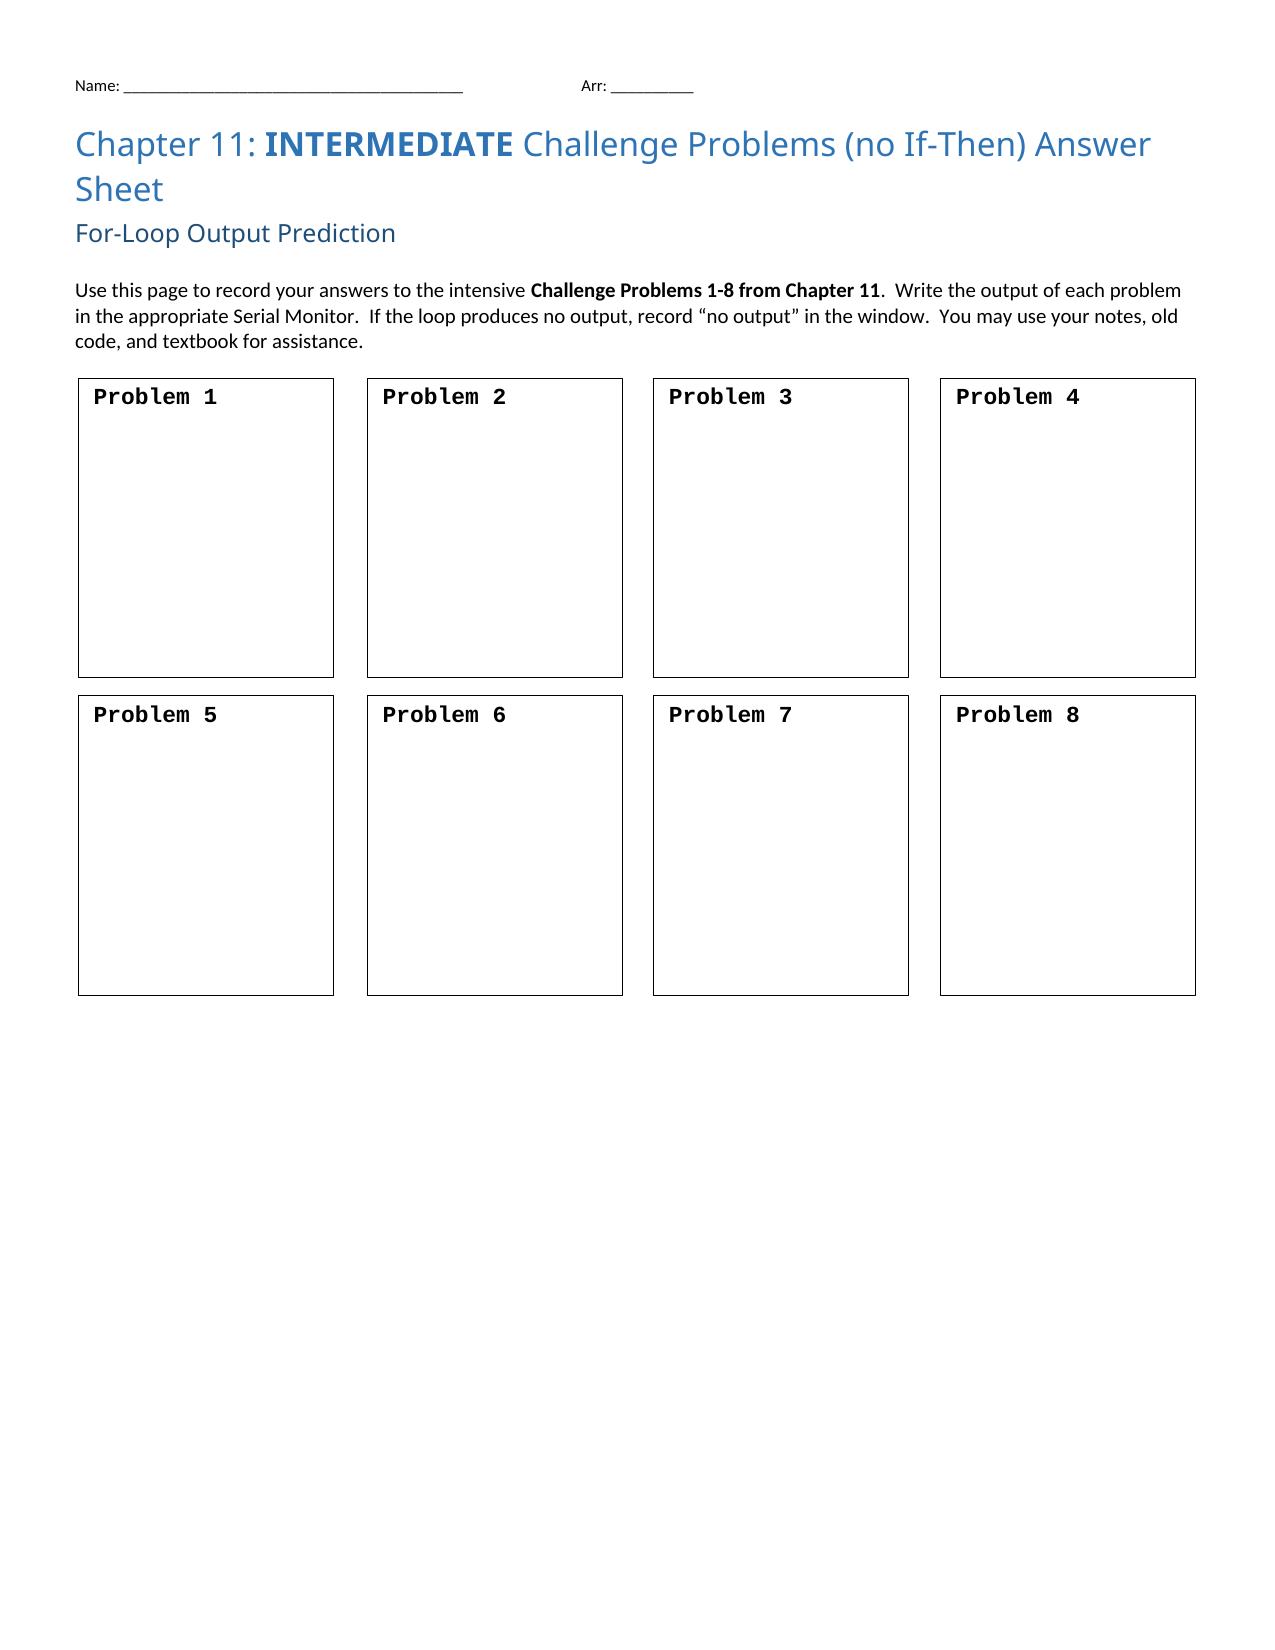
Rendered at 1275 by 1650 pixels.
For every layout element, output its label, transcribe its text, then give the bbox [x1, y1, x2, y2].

subtitle For-Loop Output Prediction [75, 215, 1200, 249]
text Name: _________________________________________ Arr: __________ [75, 75, 1200, 95]
text Use this page to record your answers to the intensive Challenge Problems 1-8 from Chapter 11. Write the output of each problem in the appropriate Serial Monitor. If the loop produces no output, record “no output” in the window. You may use your notes, old code, and textbook for assistance. [75, 249, 1200, 354]
subtitle Chapter 11: INTERMEDIATE Challenge Problems (no If-Then) Answer Sheet [75, 120, 1200, 211]
